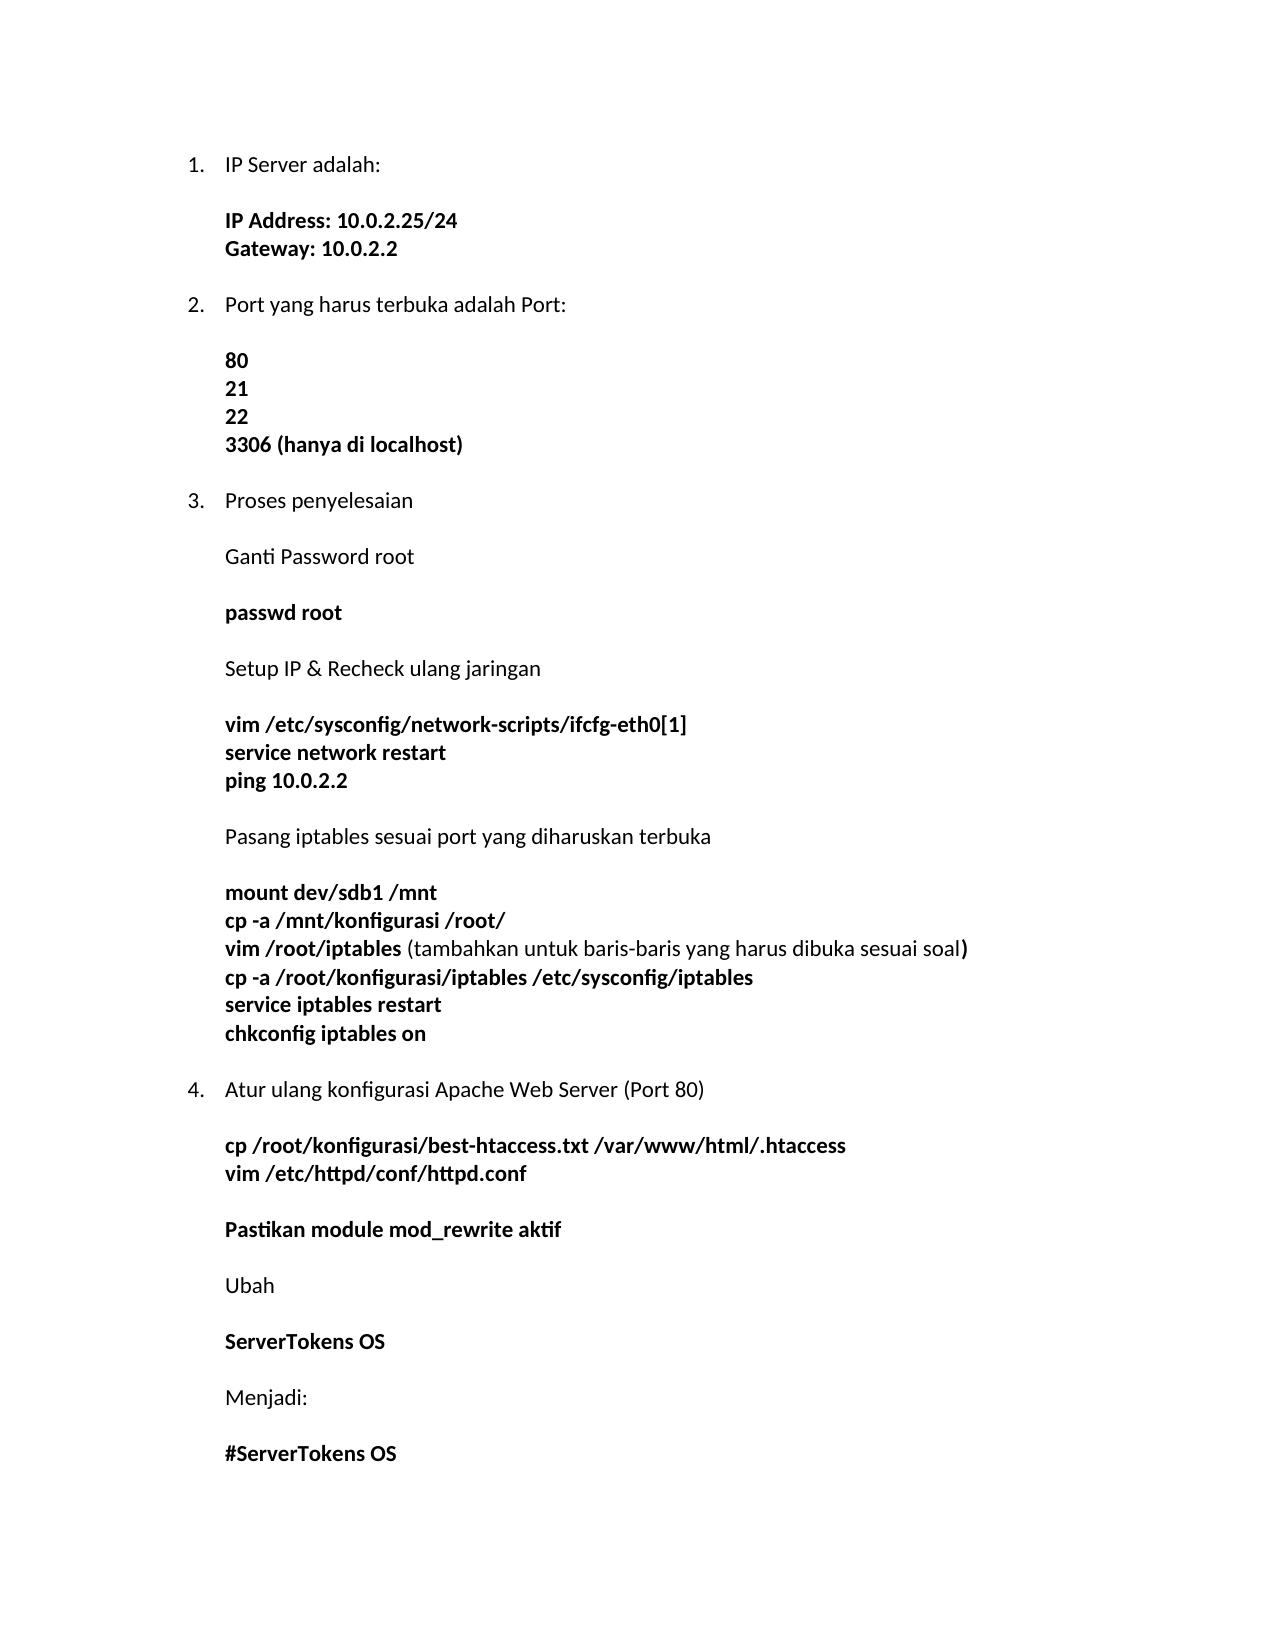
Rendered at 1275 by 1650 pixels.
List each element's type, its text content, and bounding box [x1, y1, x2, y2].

text Setup IP & Recheck ulang jaringan [150, 654, 1125, 682]
text IP Address: 10.0.2.25/24 [150, 206, 1125, 234]
text vim /etc/sysconfig/network-scripts/ifcfg-eth0[1] [225, 710, 1125, 738]
list Port yang harus terbuka adalah Port: [187, 290, 1125, 318]
text vim /root/iptables (tambahkan untuk baris-baris yang harus dibuka sesuai soal) [225, 934, 1125, 963]
text #ServerTokens OS [150, 1439, 1125, 1467]
text cp /root/konfigurasi/best-htaccess.txt /var/www/html/.htaccess [225, 1131, 1125, 1159]
text mount dev/sdb1 /mnt [225, 878, 1125, 907]
text Ubah [150, 1271, 1125, 1299]
text ping 10.0.2.2 [225, 766, 1125, 794]
text vim /etc/httpd/conf/httpd.conf [225, 1159, 1125, 1187]
text service iptables restart [225, 991, 1125, 1019]
text 21 [225, 374, 1125, 402]
text 22 [225, 402, 1125, 430]
text Ganti Password root [150, 542, 1125, 570]
text Pasang iptables sesuai port yang diharuskan terbuka [150, 822, 1125, 851]
text Gateway: 10.0.2.2 [150, 234, 1125, 262]
text chkconfig iptables on [225, 1019, 1125, 1047]
text 3306 (hanya di localhost) [225, 430, 1125, 458]
text 80 [225, 346, 1125, 374]
text Menjadi: [150, 1383, 1125, 1411]
text ServerTokens OS [150, 1327, 1125, 1355]
list IP Server adalah: [187, 150, 1125, 178]
text cp -a /mnt/konfigurasi /root/ [225, 907, 1125, 934]
text service network restart [225, 738, 1125, 766]
text passwd root [150, 598, 1125, 626]
text cp -a /root/konfigurasi/iptables /etc/sysconfig/iptables [225, 963, 1125, 991]
list Proses penyelesaian [187, 486, 1125, 514]
text Pastikan module mod_rewrite aktif [150, 1215, 1125, 1243]
list Atur ulang konfigurasi Apache Web Server (Port 80) [187, 1075, 1125, 1103]
